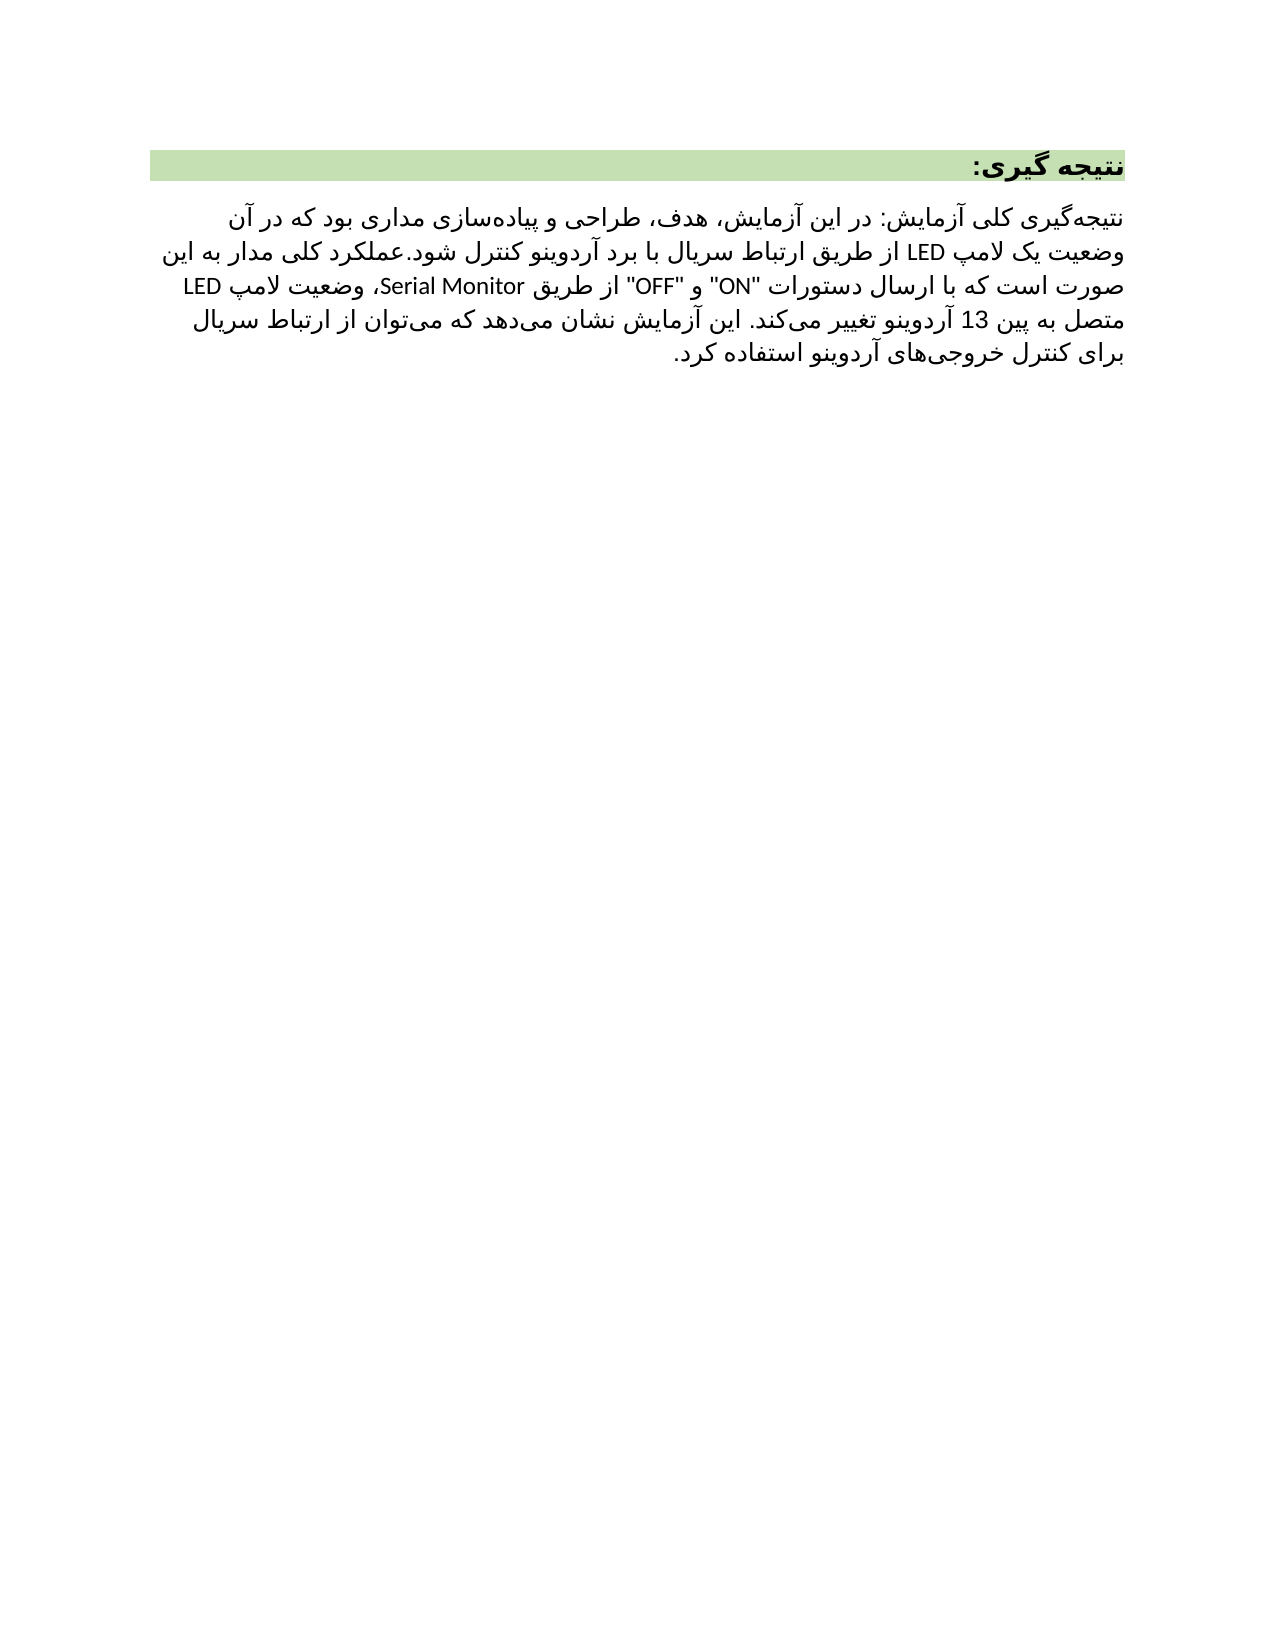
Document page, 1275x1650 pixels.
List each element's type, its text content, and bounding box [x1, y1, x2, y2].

text نتیجه‌گیری کلی آزمایش: در این آزمایش، هدف، طراحی و پیاده‌سازی مداری بود که در آن وضعیت یک لامپ LED از طریق ارتباط سریال با برد آردوینو کنترل شود.عملکرد کلی مدار به این صورت است که با ارسال دستورات "ON" و "OFF" از طریق Serial Monitor، وضعیت لامپ LED متصل به پین 13 آردوینو تغییر می‌کند. این آزمایش نشان می‌دهد که می‌توان از ارتباط سریال برای کنترل خروجی‌های آردوینو استفاده کرد. [150, 203, 1125, 367]
text نتیجه گیری: [150, 150, 1125, 181]
